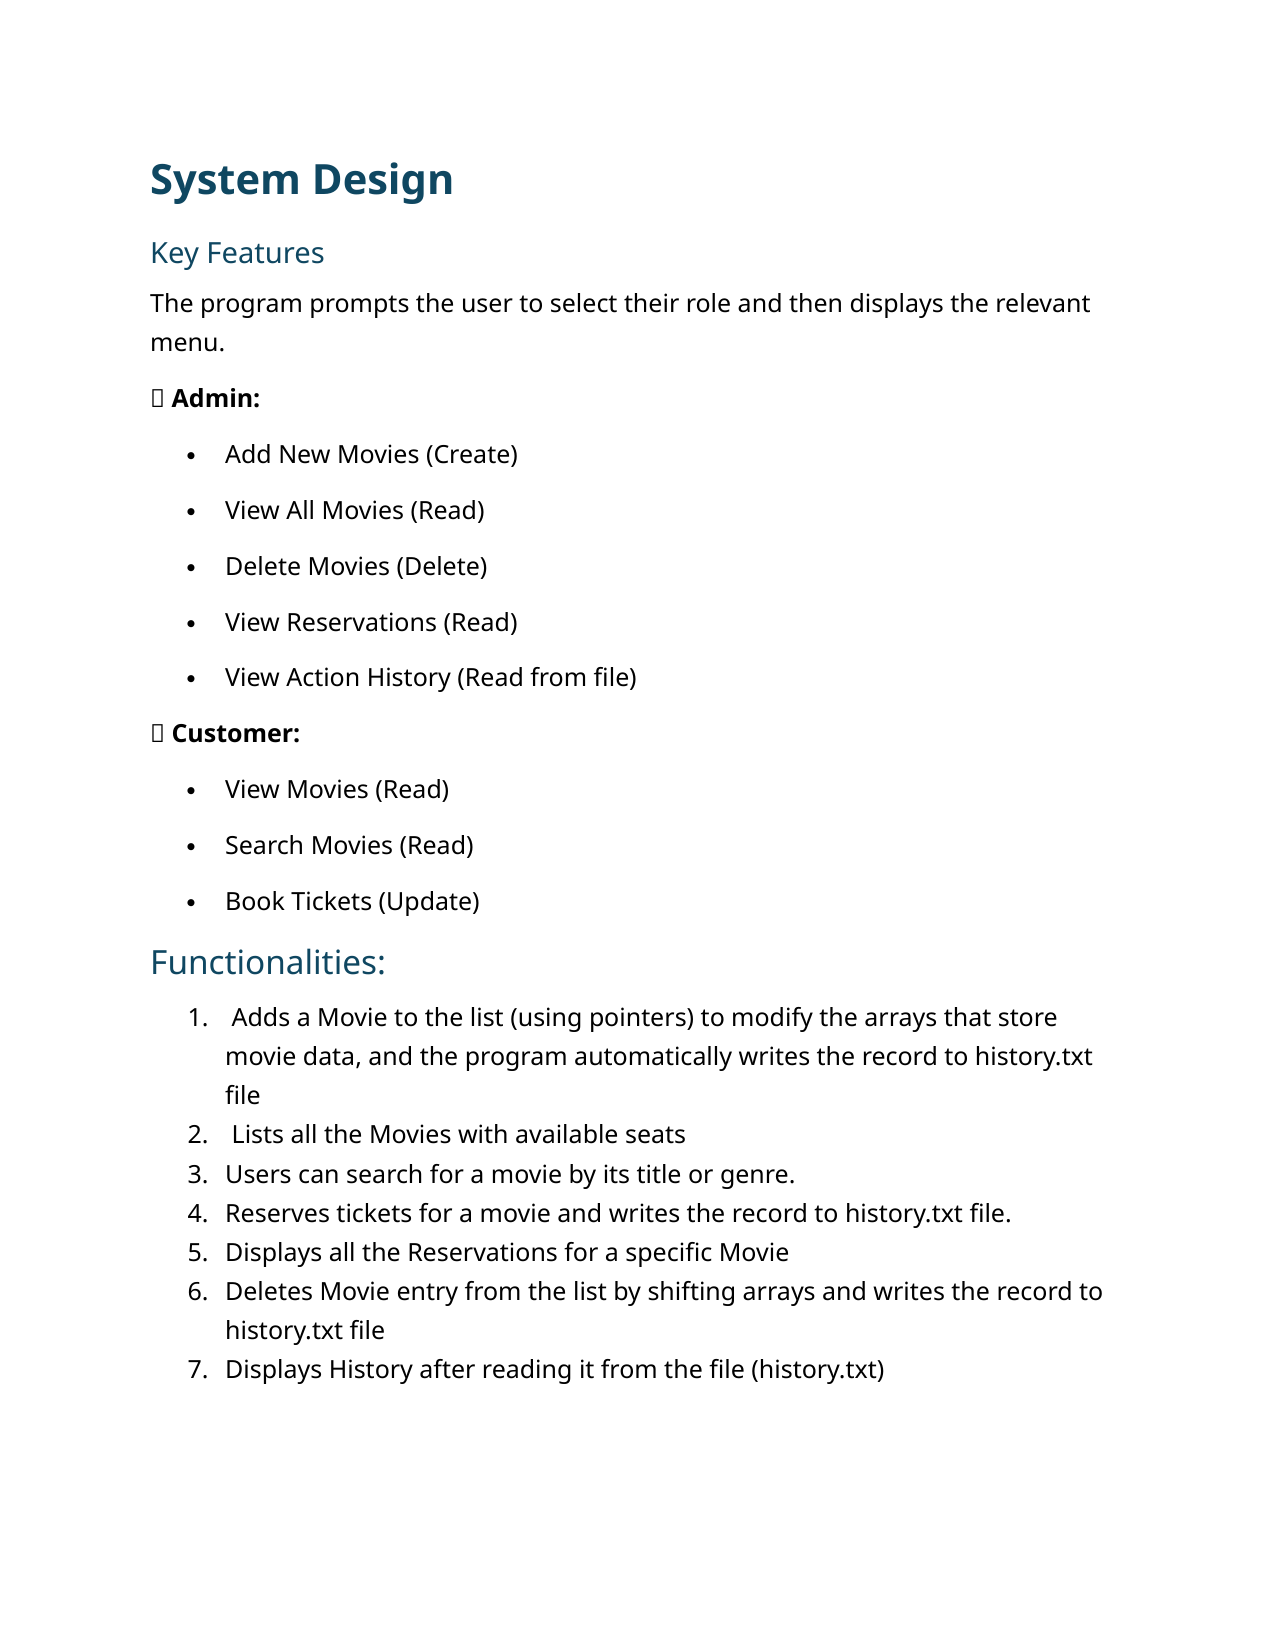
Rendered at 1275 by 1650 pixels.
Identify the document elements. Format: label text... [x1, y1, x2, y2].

list Users can search for a movie by its title or genre. [187, 1156, 1125, 1190]
list View All Movies (Read) [187, 492, 1125, 527]
subtitle Key Features [150, 232, 1125, 272]
subtitle System Design [150, 150, 1125, 207]
text ✅ Customer: [150, 716, 1125, 750]
list Search Movies (Read) [187, 827, 1125, 862]
list Add New Movies (Create) [187, 437, 1125, 471]
list View Reservations (Read) [187, 604, 1125, 638]
text ✅ Admin: [150, 381, 1125, 415]
list View Movies (Read) [187, 772, 1125, 806]
subtitle Functionalities: [150, 939, 1125, 984]
list Delete Movies (Delete) [187, 548, 1125, 582]
list Adds a Movie to the list (using pointers) to modify the arrays that store movie data, and the program automatically writes the record to history.txt file [187, 1000, 1125, 1112]
text The program prompts the user to select their role and then displays the relevant menu. [150, 286, 1125, 359]
list Lists all the Movies with available seats [187, 1117, 1125, 1151]
list Reserves tickets for a movie and writes the record to history.txt file. [187, 1196, 1125, 1229]
list Displays History after reading it from the file (history.txt) [187, 1352, 1125, 1386]
list Deletes Movie entry from the list by shifting arrays and writes the record to history.txt file [187, 1274, 1125, 1347]
list View Action History (Read from file) [187, 660, 1125, 694]
list Displays all the Reservations for a specific Movie [187, 1235, 1125, 1269]
list Book Tickets (Update) [187, 883, 1125, 917]
